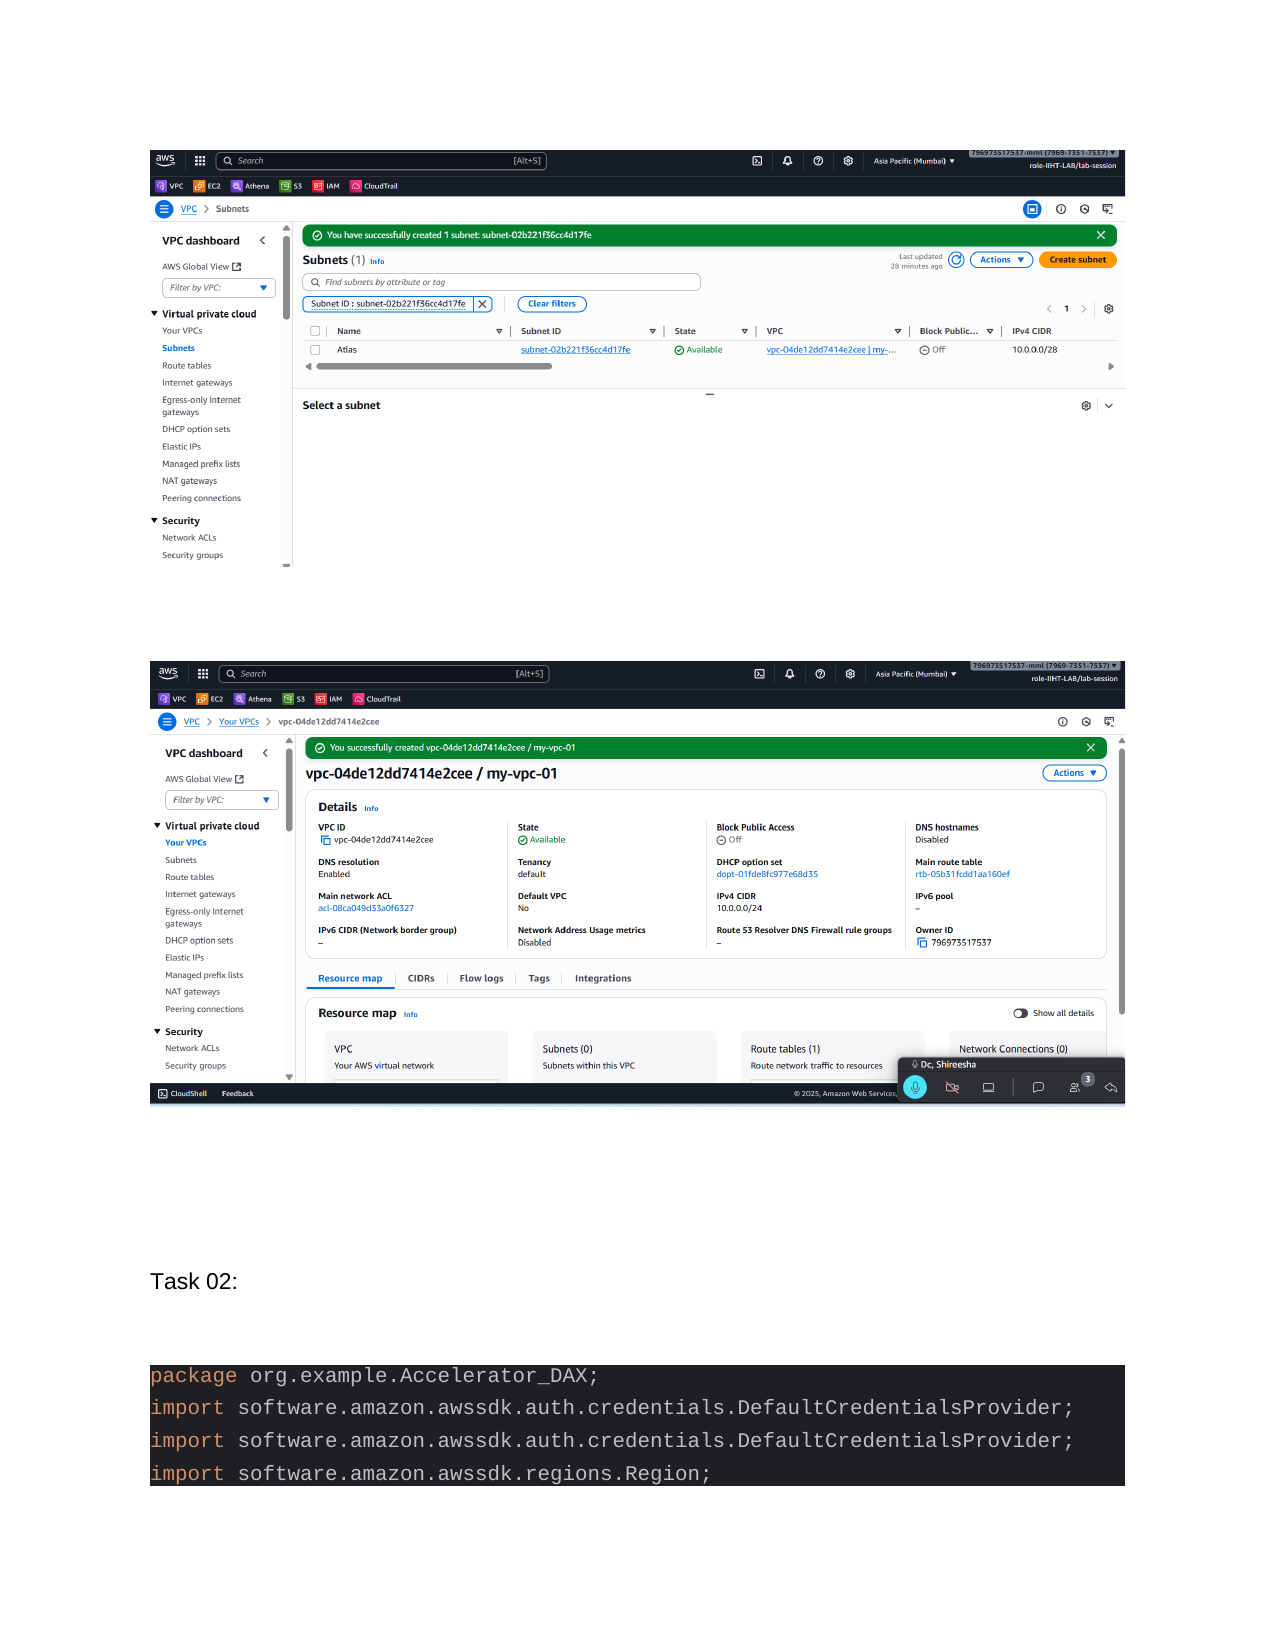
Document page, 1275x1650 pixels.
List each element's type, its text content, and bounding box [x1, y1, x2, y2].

text package org.example.Accelerator_DAX; [150, 1365, 1125, 1388]
picture [150, 150, 1125, 567]
picture [150, 661, 1125, 1107]
text import software.amazon.awssdk.auth.credentials.DefaultCredentialsProvider; [150, 1397, 1125, 1421]
text Task 02: [150, 1268, 1125, 1294]
text import software.amazon.awssdk.regions.Region; [150, 1463, 1125, 1486]
text import software.amazon.awssdk.auth.credentials.DefaultCredentialsProvider; [150, 1430, 1125, 1454]
